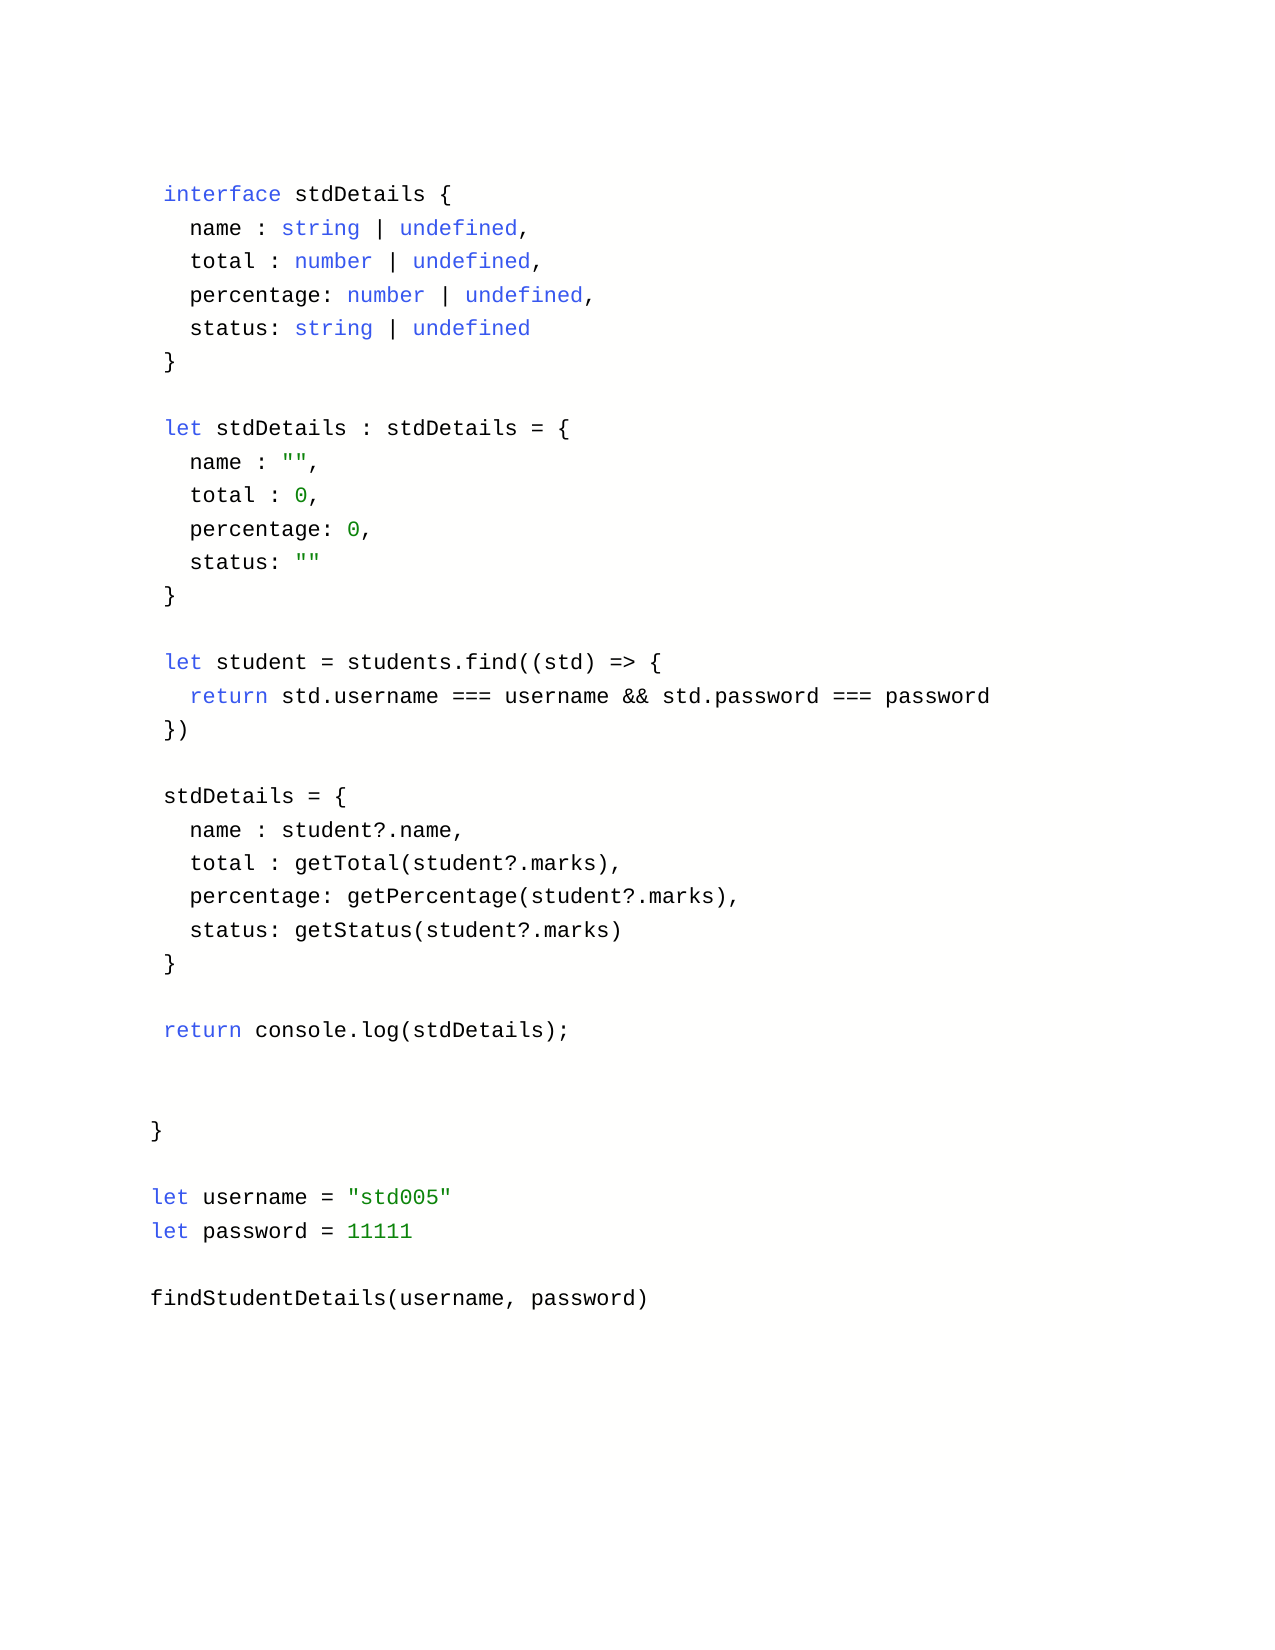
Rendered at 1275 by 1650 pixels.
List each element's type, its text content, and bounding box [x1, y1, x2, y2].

text total : getTotal(student?.marks), [150, 852, 1125, 877]
text } [150, 585, 1125, 609]
text interface stdDetails { [150, 183, 1125, 208]
text }) [150, 718, 1125, 743]
text stdDetails = { [150, 785, 1125, 810]
text } [150, 952, 1125, 977]
text } [150, 351, 1125, 375]
text findStudentDetails(username, password) [150, 1287, 1125, 1312]
text total : number | undefined, [150, 250, 1125, 275]
text percentage: number | undefined, [150, 284, 1125, 308]
text percentage: 0, [150, 518, 1125, 543]
text total : 0, [150, 484, 1125, 509]
text return std.username === username && std.password === password [150, 685, 1125, 710]
text status: string | undefined [150, 317, 1125, 342]
text status: getStatus(student?.marks) [150, 919, 1125, 944]
text let student = students.find((std) => { [150, 652, 1125, 676]
text name : "", [150, 451, 1125, 476]
text percentage: getPercentage(student?.marks), [150, 886, 1125, 910]
text let stdDetails : stdDetails = { [150, 417, 1125, 442]
text name : student?.name, [150, 819, 1125, 843]
text name : string | undefined, [150, 217, 1125, 242]
text let username = "std005" [150, 1187, 1125, 1211]
text return console.log(stdDetails); [150, 1019, 1125, 1044]
text } [150, 1120, 1125, 1144]
text status: "" [150, 551, 1125, 576]
text let password = 11111 [150, 1220, 1125, 1245]
